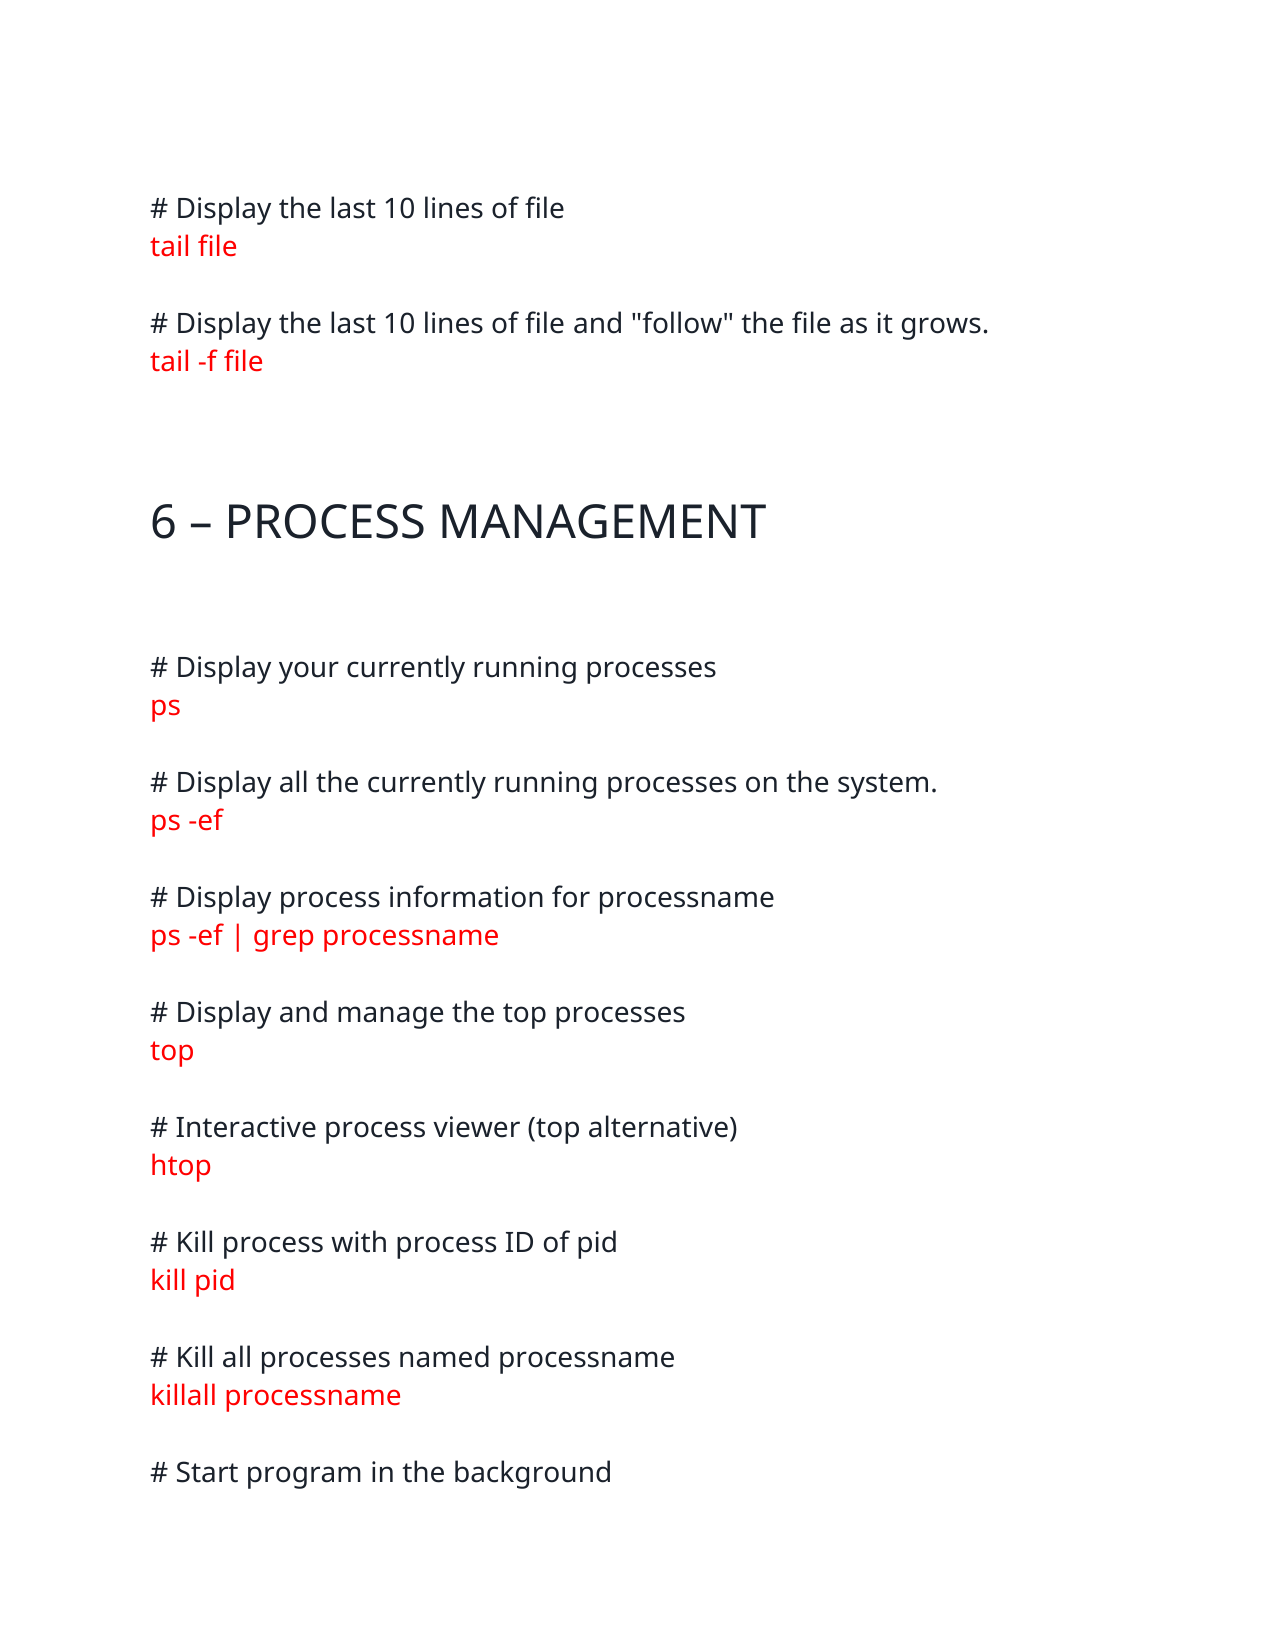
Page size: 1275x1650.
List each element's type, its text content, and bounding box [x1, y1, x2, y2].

text kill pid [150, 1260, 1125, 1298]
text htop [150, 1145, 1125, 1183]
text # Kill all processes named processname [150, 1337, 1125, 1375]
text tail -f file [150, 342, 1125, 380]
text ps [150, 685, 1125, 723]
text # Display all the currently running processes on the system. [150, 762, 1125, 800]
text tail file [150, 227, 1125, 265]
text # Start program in the background [150, 1452, 1125, 1490]
text ps -ef | grep processname [150, 915, 1125, 953]
text # Display process information for processname [150, 877, 1125, 915]
text # Display the last 10 lines of file [150, 188, 1125, 227]
text ps -ef [150, 800, 1125, 838]
text # Interactive process viewer (top alternative) [150, 1107, 1125, 1145]
text 6 – PROCESS MANAGEMENT [150, 488, 1125, 552]
text # Display the last 10 lines of file and "follow" the file as it grows. [150, 303, 1125, 342]
text # Kill process with process ID of pid [150, 1222, 1125, 1260]
text killall processname [150, 1375, 1125, 1413]
text # Display your currently running processes [150, 647, 1125, 685]
text # Display and manage the top processes [150, 992, 1125, 1030]
text top [150, 1030, 1125, 1068]
